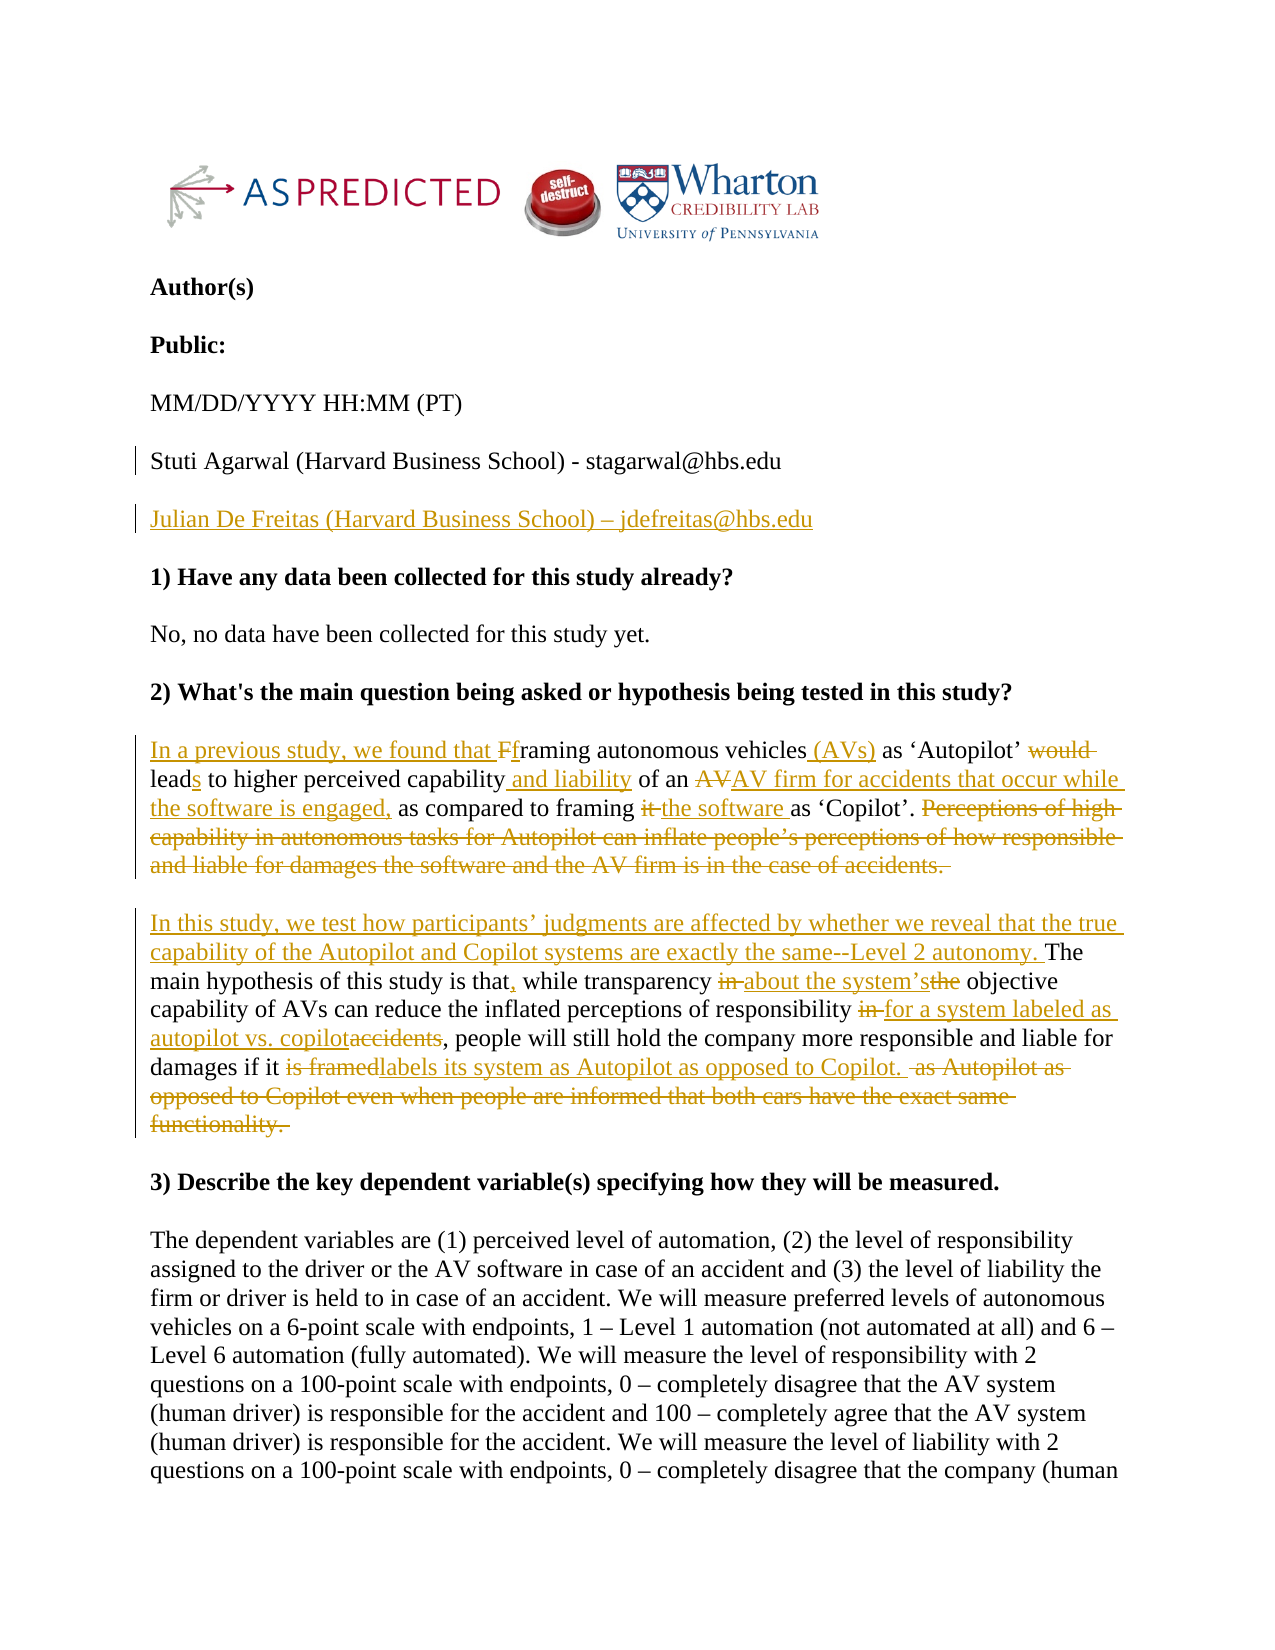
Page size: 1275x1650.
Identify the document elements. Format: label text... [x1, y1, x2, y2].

text 1) Have any data been collected for this study already? [150, 562, 1125, 590]
text MM/DD/YYYY HH:MM (PT) [150, 388, 1125, 417]
text Author(s) [150, 272, 1125, 301]
text Stuti Agarwal (Harvard Business School) - stagarwal@hbs.edu [150, 446, 1125, 474]
text raming autonomous vehicles as ‘Autopilot’ lead to higher perceived capability of an as compared to framing as ‘Copilot’. [150, 735, 1125, 879]
picture [150, 150, 827, 243]
text Public: [150, 330, 1125, 359]
text 3) Describe the key dependent variable(s) specifying how they will be measured. [150, 1167, 1125, 1196]
text No, no data have been collected for this study yet. [150, 619, 1125, 648]
text 2) What's the main question being asked or hypothesis being tested in this study? [150, 677, 1125, 706]
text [150, 1225, 1125, 1484]
text The main hypothesis of this study is that while transparency objective capability of AVs can reduce the inflated perceptions of responsibility , people will still hold the company more responsible and liable for damages if it [150, 908, 1125, 1138]
